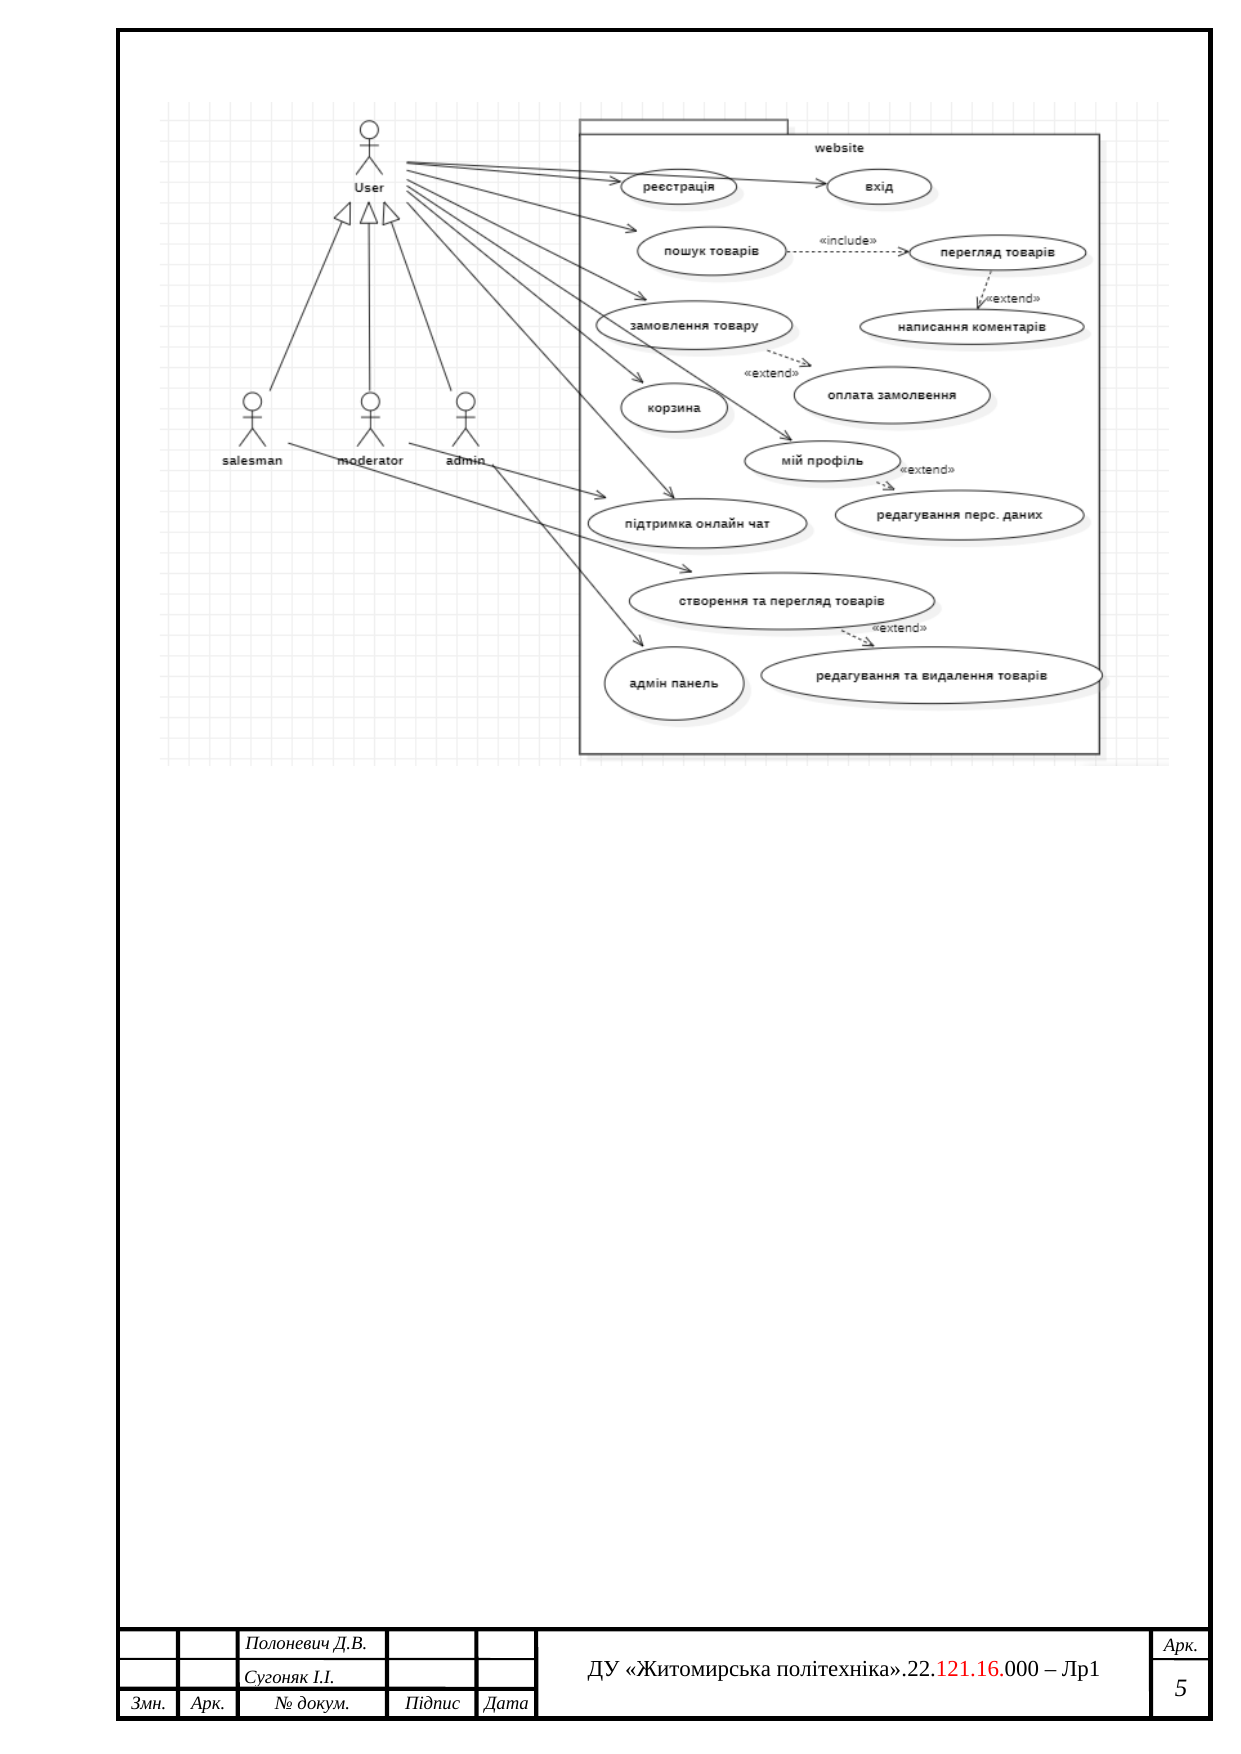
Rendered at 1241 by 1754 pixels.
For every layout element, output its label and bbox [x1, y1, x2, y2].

picture [159, 102, 1169, 766]
